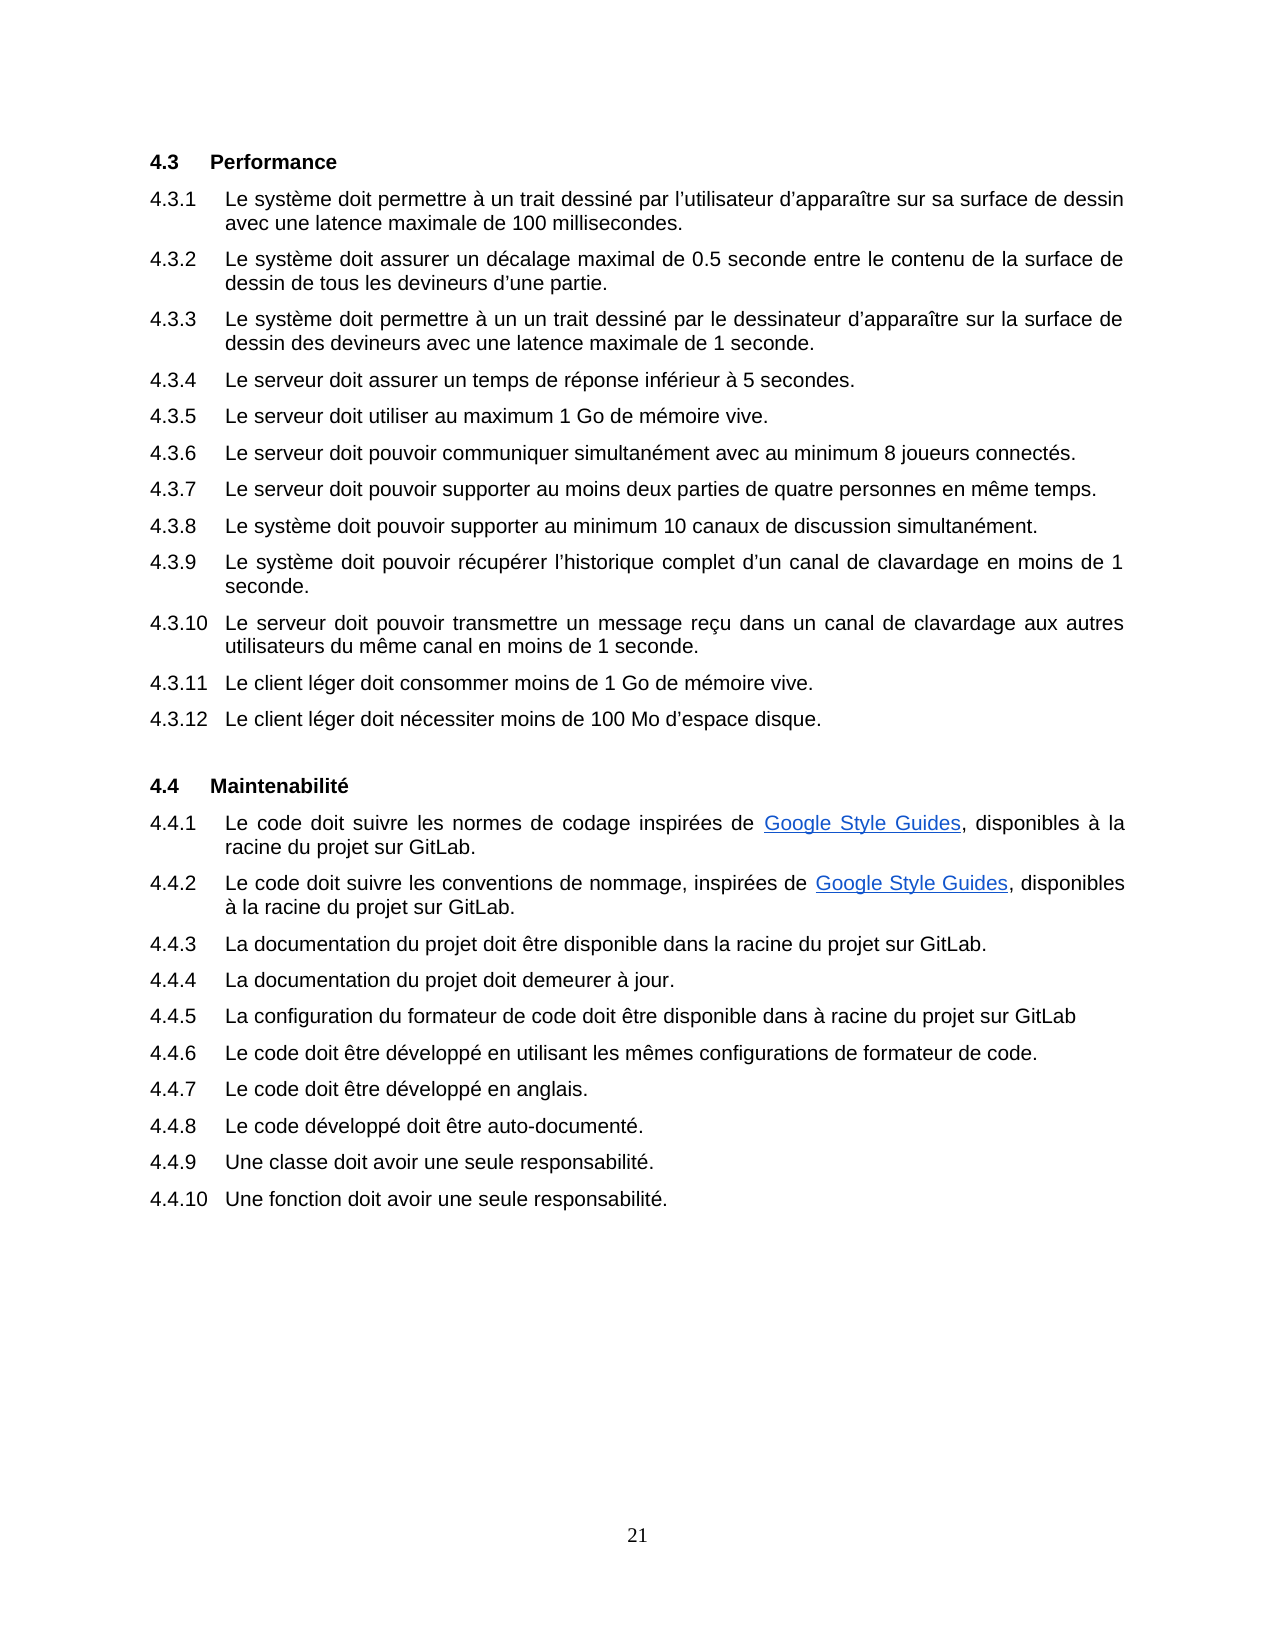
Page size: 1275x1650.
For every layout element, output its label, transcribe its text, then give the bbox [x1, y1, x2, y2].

subtitle Le serveur doit pouvoir communiquer simultanément avec au minimum 8 joueurs connectés. [150, 441, 1125, 464]
subtitle Le système doit pouvoir supporter au minimum 10 canaux de discussion simultanément. [150, 513, 1125, 537]
subtitle Le serveur doit assurer un temps de réponse inférieur à 5 secondes. [150, 368, 1125, 392]
subtitle Une fonction doit avoir une seule responsabilité. [150, 1187, 1125, 1211]
subtitle Le client léger doit consommer moins de 1 Go de mémoire vive. [150, 671, 1125, 695]
subtitle Performance [150, 150, 1125, 174]
subtitle La documentation du projet doit être disponible dans la racine du projet sur GitLab. [150, 931, 1125, 955]
subtitle Le système doit permettre à un un trait dessiné par le dessinateur d’apparaître sur la surface de dessin des devineurs avec une latence maximale de 1 seconde. [150, 307, 1125, 355]
subtitle Le système doit pouvoir récupérer l’historique complet d’un canal de clavardage en moins de 1 seconde. [150, 550, 1125, 598]
subtitle Le serveur doit pouvoir supporter au moins deux parties de quatre personnes en même temps. [150, 477, 1125, 501]
subtitle La documentation du projet doit demeurer à jour. [150, 968, 1125, 992]
subtitle Une classe doit avoir une seule responsabilité. [150, 1150, 1125, 1174]
subtitle Maintenabilité [150, 774, 1125, 798]
subtitle Le code doit être développé en utilisant les mêmes configurations de formateur de code. [150, 1041, 1125, 1065]
subtitle Le serveur doit pouvoir transmettre un message reçu dans un canal de clavardage aux autres utilisateurs du même canal en moins de 1 seconde. [150, 610, 1125, 658]
subtitle Le client léger doit nécessiter moins de 100 Mo d’espace disque. [150, 707, 1125, 731]
subtitle Le système doit assurer un décalage maximal de 0.5 seconde entre le contenu de la surface de dessin de tous les devineurs d’une partie. [150, 247, 1125, 295]
subtitle Le code doit suivre les normes de codage inspirées de Google Style Guides, disponibles à la racine du projet sur GitLab. [150, 811, 1125, 858]
subtitle Le système doit permettre à un trait dessiné par l’utilisateur d’apparaître sur sa surface de dessin avec une latence maximale de 100 millisecondes. [150, 186, 1125, 234]
subtitle Le code développé doit être auto-documenté. [150, 1114, 1125, 1138]
subtitle La configuration du formateur de code doit être disponible dans à racine du projet sur GitLab [150, 1004, 1125, 1028]
subtitle Le code doit être développé en anglais. [150, 1077, 1125, 1101]
subtitle Le code doit suivre les conventions de nommage, inspirées de Google Style Guides, disponibles à la racine du projet sur GitLab. [150, 871, 1125, 919]
subtitle Le serveur doit utiliser au maximum 1 Go de mémoire vive. [150, 404, 1125, 428]
